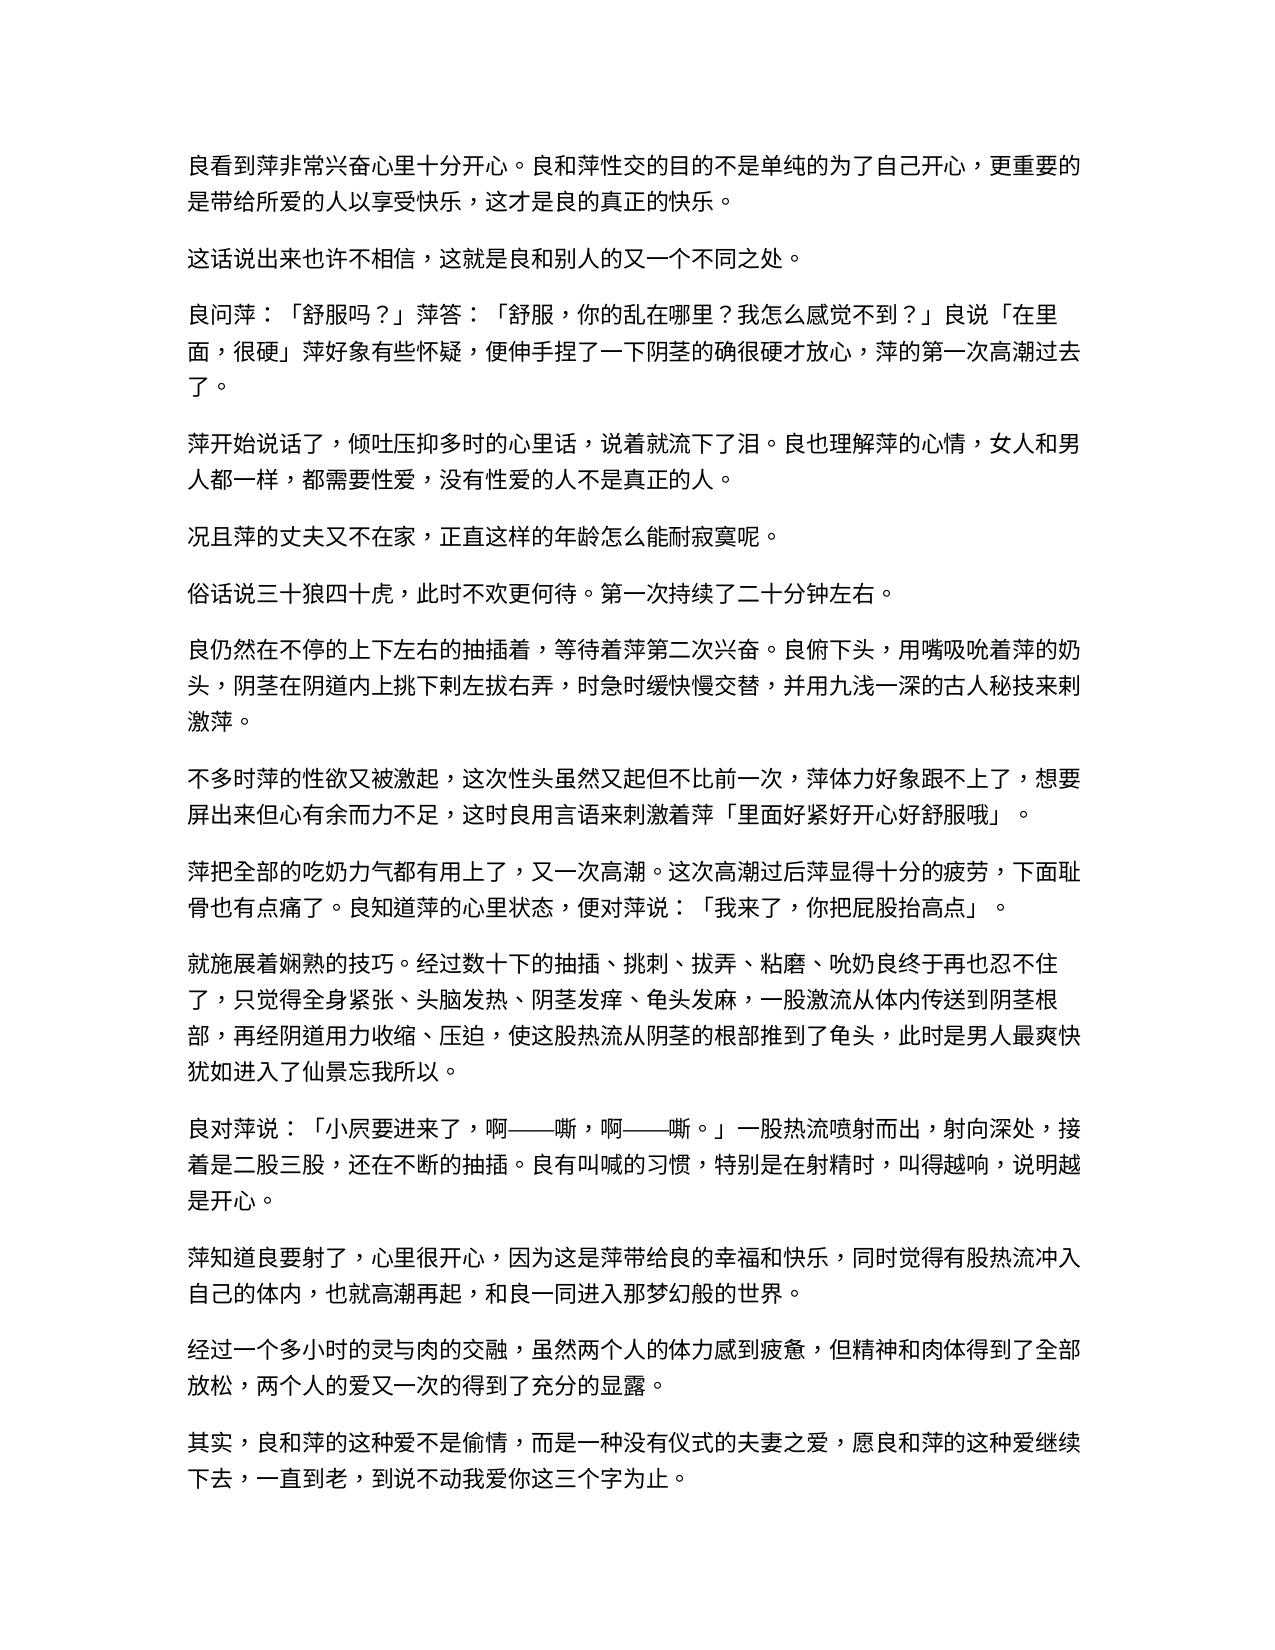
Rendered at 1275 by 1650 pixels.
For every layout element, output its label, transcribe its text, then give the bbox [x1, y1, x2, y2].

text 萍知道良要射了，心里很开心，因为这是萍带给良的幸福和快乐，同时觉得有股热流冲入自己的体内，也就高潮再起，和良一同进入那梦幻般的世界。 [187, 1242, 1087, 1309]
text 就施展着娴熟的技巧。经过数十下的抽插、挑刺、拔弄、粘磨、吮奶良终于再也忍不住了，只觉得全身紧张、头脑发热、阴茎发痒、龟头发麻，一股激流从体内传送到阴茎根部，再经阴道用力收缩、压迫，使这股热流从阴茎的根部推到了龟头，此时是男人最爽快犹如进入了仙景忘我所以。 [187, 948, 1087, 1087]
text 良仍然在不停的上下左右的抽插着，等待着萍第二次兴奋。良俯下头，用嘴吸吮着萍的奶头，阴茎在阴道内上挑下剌左拔右弄，时急时缓快慢交替，并用九浅一深的古人秘技来剌激萍。 [187, 634, 1087, 737]
text 良问萍：「舒服吗？」萍答：「舒服，你的乱在哪里？我怎么感觉不到？」良说「在里面，很硬」萍好象有些怀疑，便伸手捏了一下阴茎的确很硬才放心，萍的第一次高潮过去了。 [187, 299, 1087, 403]
text 不多时萍的性欲又被激起，这次性头虽然又起但不比前一次，萍体力好象跟不上了，想要屏出来但心有余而力不足，这时良用言语来刺激着萍「里面好紧好开心好舒服哦」。 [187, 763, 1087, 830]
text 俗话说三十狼四十虎，此时不欢更何待。第一次持续了二十分钟左右。 [187, 578, 1087, 609]
text 萍开始说话了，倾吐压抑多时的心里话，说着就流下了泪。良也理解萍的心情，女人和男人都一样，都需要性爱，没有性爱的人不是真正的人。 [187, 428, 1087, 495]
text 萍把全部的吃奶力气都有用上了，又一次高潮。这次高潮过后萍显得十分的疲劳，下面耻骨也有点痛了。良知道萍的心里状态，便对萍说：「我来了，你把屁股抬高点」。 [187, 856, 1087, 923]
text 况且萍的丈夫又不在家，正直这样的年龄怎么能耐寂寞呢。 [187, 521, 1087, 552]
text 其实，良和萍的这种爱不是偷情，而是一种没有仪式的夫妻之爱，愿良和萍的这种爱继续下去，一直到老，到说不动我爱你这三个字为止。 [187, 1427, 1087, 1494]
text 经过一个多小时的灵与肉的交融，虽然两个人的体力感到疲惫，但精神和肉体得到了全部放松，两个人的爱又一次的得到了充分的显露。 [187, 1334, 1087, 1402]
text 良对萍说：「小屄要进来了，啊——嘶，啊——嘶。」一股热流喷射而出，射向深处，接着是二股三股，还在不断的抽插。良有叫喊的习惯，特别是在射精时，叫得越响，说明越是开心。 [187, 1113, 1087, 1216]
text 良看到萍非常兴奋心里十分开心。良和萍性交的目的不是单纯的为了自己开心，更重要的是带给所爱的人以享受快乐，这才是良的真正的快乐。 [187, 150, 1087, 217]
text 这话说出来也许不相信，这就是良和别人的又一个不同之处。 [187, 243, 1087, 274]
